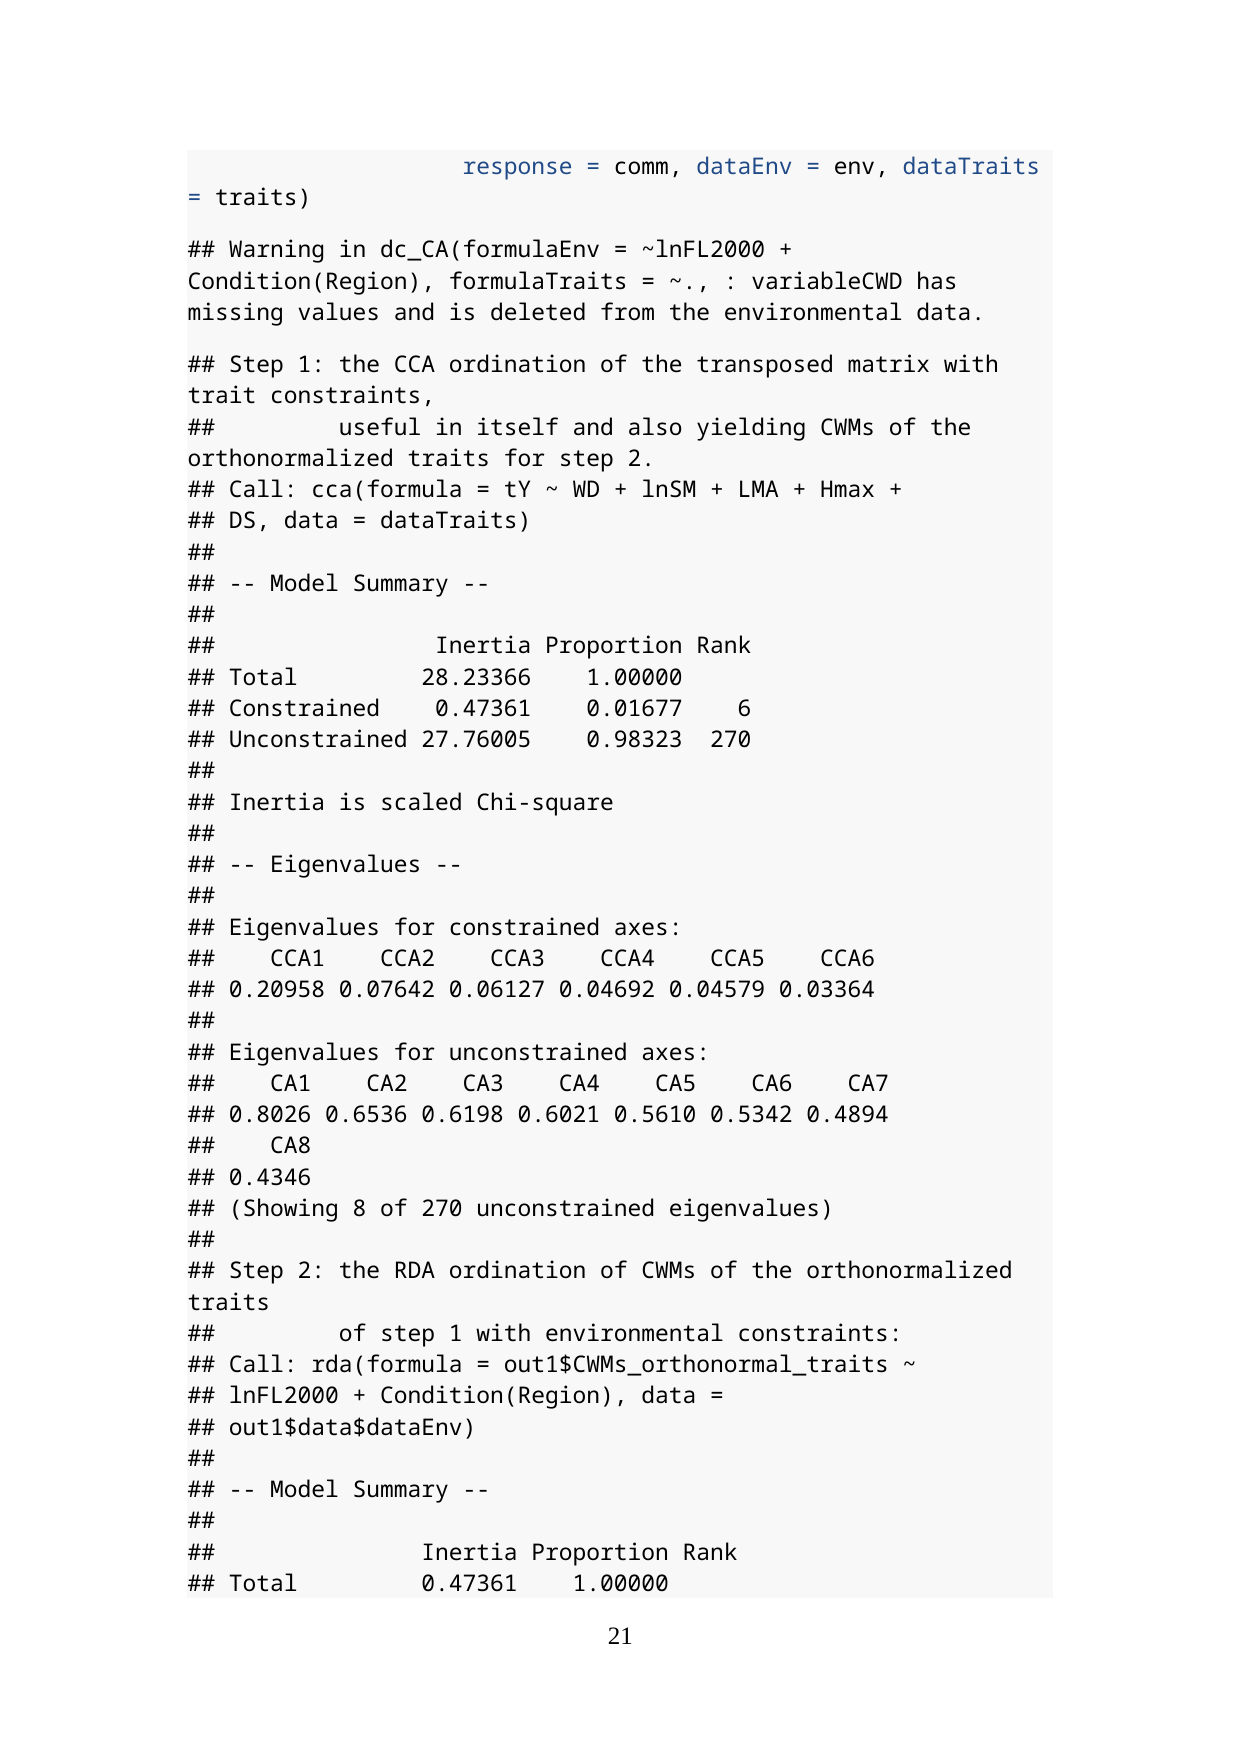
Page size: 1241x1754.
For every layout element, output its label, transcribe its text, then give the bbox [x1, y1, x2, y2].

text ## Warning in dc_CA(formulaEnv = ~lnFL2000 + Condition(Region), formulaTraits = ~., : variableCWD has missing values and is deleted from the environmental data. [187, 233, 1053, 327]
text out1 <- dc_CA(formulaEnv = ~lnFL2000 + Condition(Region), formulaTraits =~., response = comm, dataEnv = env, dataTraits = traits) [311, 150, 1053, 212]
